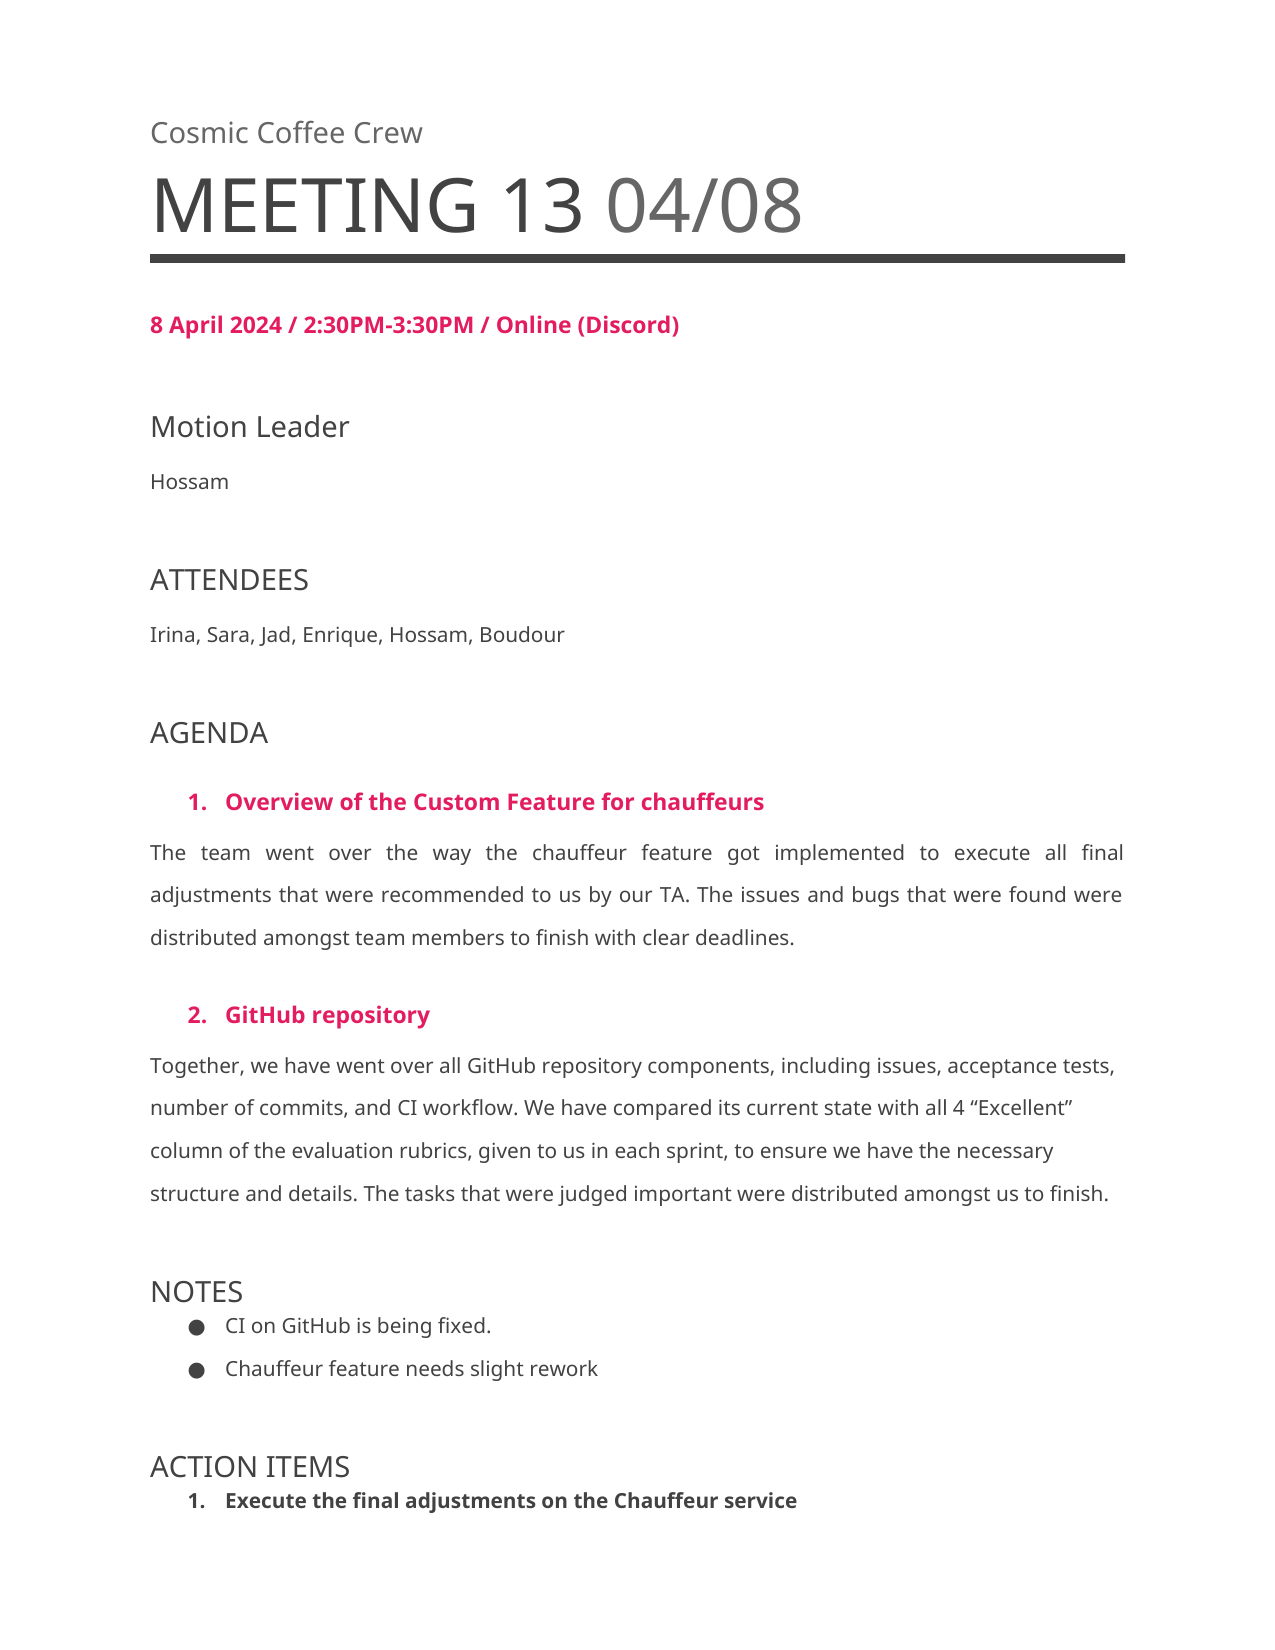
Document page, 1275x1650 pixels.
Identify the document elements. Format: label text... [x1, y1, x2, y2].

subtitle Overview of the Custom Feature for chauffeurs [187, 786, 1125, 817]
subtitle AGENDA [150, 713, 1125, 752]
subtitle ACTION ITEMS [150, 1446, 1125, 1486]
list Chauffeur feature needs slight rework [187, 1354, 1125, 1382]
text Cosmic Coffee Crew [150, 112, 1125, 152]
text Together, we have went over all GitHub repository components, including issues, acceptance tests, number of commits, and CI workflow. We have compared its current state with all 4 “Excellent” column of the evaluation rubrics, given to us in each sprint, to ensure we have the necessary structure and details. The tasks that were judged important were distributed amongst us to finish. [150, 1051, 1125, 1207]
title MEETING 13 04/08 [150, 152, 1125, 254]
subtitle ATTENDEES [150, 559, 1125, 599]
subtitle Motion Leader [150, 406, 1125, 446]
picture [150, 254, 1125, 263]
list CI on GitHub is being fixed. [187, 1311, 1125, 1339]
subtitle GitHub repository [187, 999, 1125, 1030]
text The team went over the way the chauffeur feature got implemented to execute all final adjustments that were recommended to us by our TA. The issues and bugs that were found were distributed amongst team members to finish with clear deadlines. [150, 838, 1125, 951]
list Execute the final adjustments on the Chauffeur service [187, 1486, 1125, 1514]
subtitle NOTES [150, 1271, 1125, 1311]
text Irina, Sara, Jad, Enrique, Hossam, Boudour [150, 620, 1125, 648]
text Hossam [150, 467, 1125, 495]
subtitle 8 April 2024 / 2:30PM-3:30PM / Online (Discord) [150, 309, 1125, 341]
